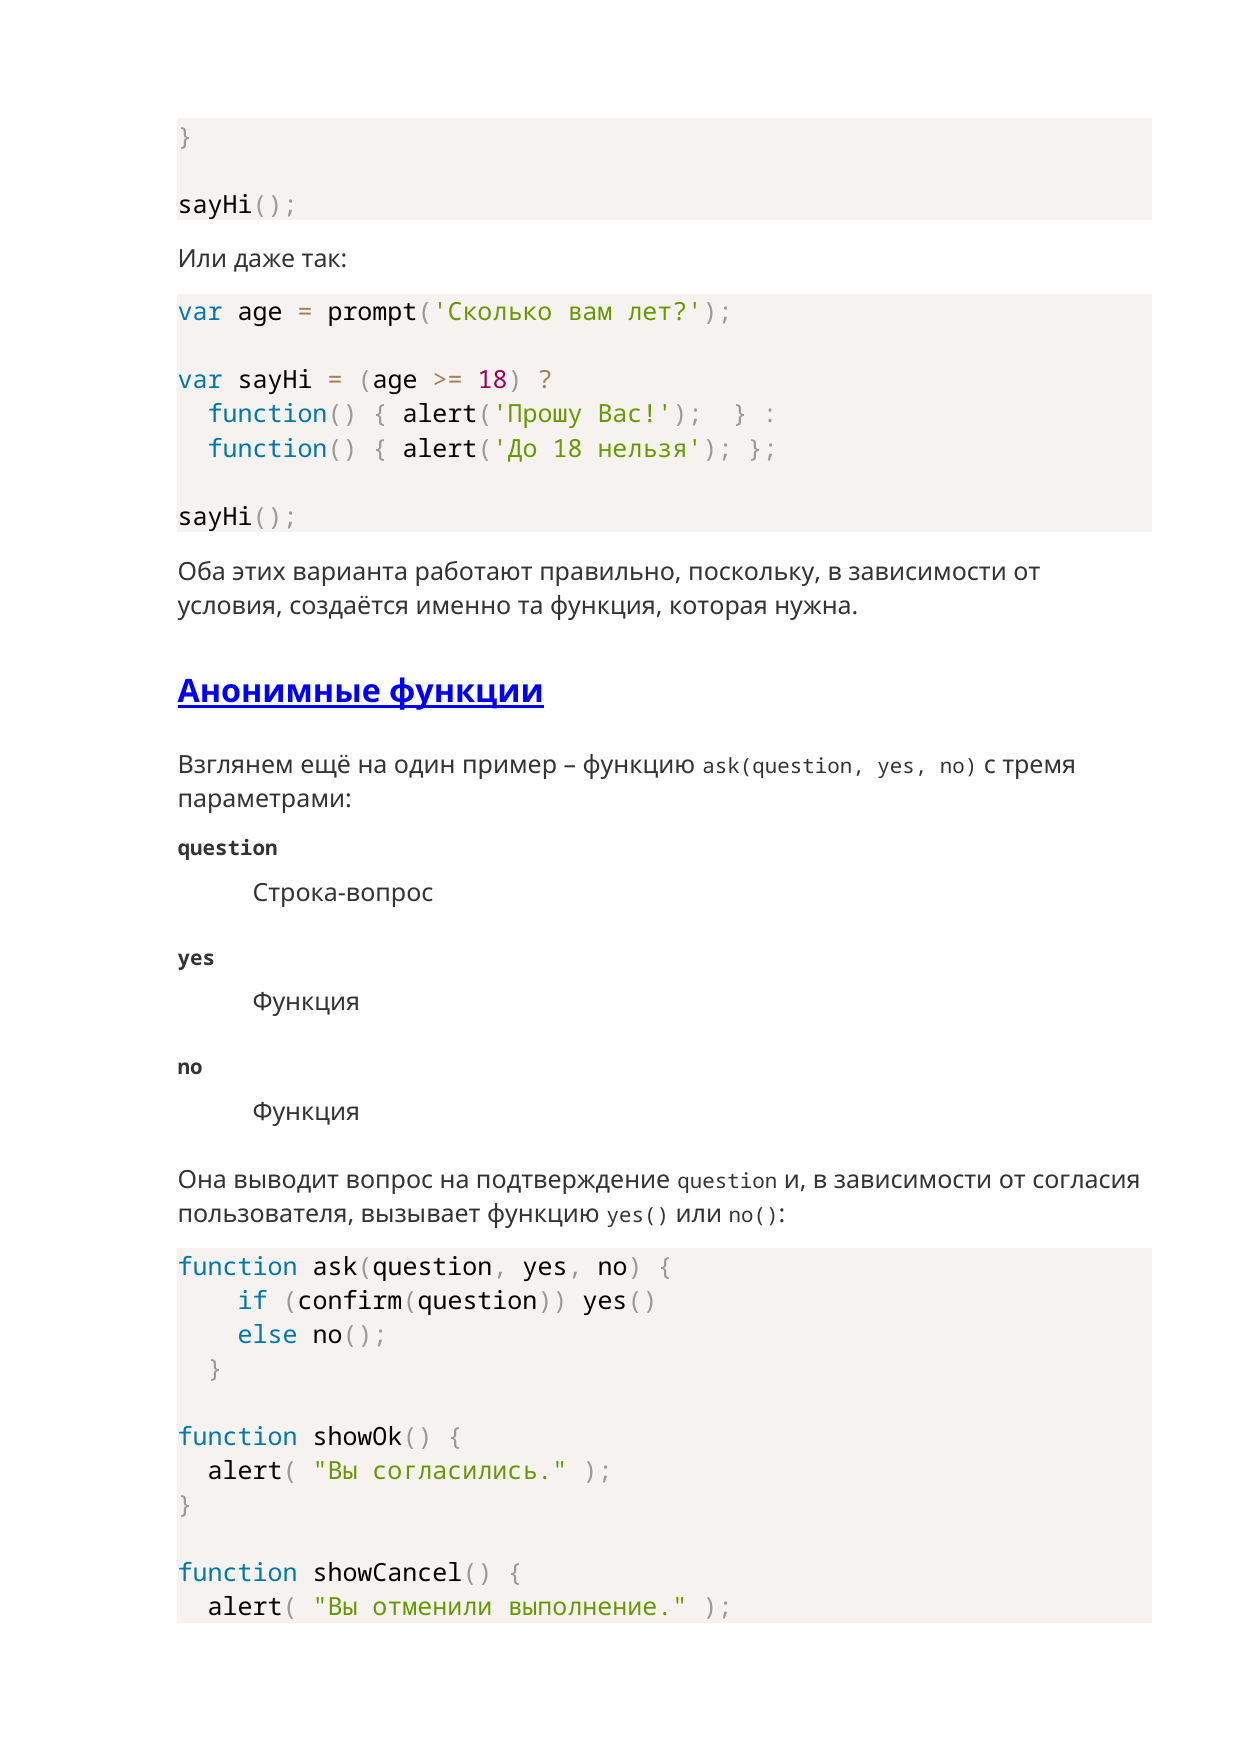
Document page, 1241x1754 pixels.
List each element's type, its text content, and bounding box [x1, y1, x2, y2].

text } [177, 1351, 1152, 1385]
text if (confirm(question)) yes() [177, 1282, 1152, 1317]
text Функция [252, 1093, 1152, 1127]
text Или даже так: [177, 241, 1152, 275]
text alert( "Вы отменили выполнение." ); [177, 1589, 1152, 1623]
text sayHi(); [177, 186, 1152, 220]
text function showCancel() { [177, 1555, 1152, 1589]
text sayHi(); [177, 498, 1152, 532]
text yes [177, 943, 1152, 971]
text Строка-вопрос [252, 874, 1152, 908]
text var age = prompt('Сколько вам лет?'); [177, 294, 1152, 328]
text Она выводит вопрос на подтверждение question и, в зависимости от согласия пользователя, вызывает функцию yes() или no(): [177, 1162, 1152, 1230]
text question [177, 833, 1152, 862]
text function ask(question, yes, no) { [177, 1248, 1152, 1282]
text } [177, 118, 1152, 152]
text Взглянем ещё на один пример – функцию ask(question, yes, no) с тремя параметрами: [177, 747, 1152, 815]
text Анонимные функции [177, 668, 1152, 712]
text no [177, 1052, 1152, 1081]
text function() { alert('До 18 нельзя'); }; [177, 430, 1152, 464]
text Функция [252, 984, 1152, 1018]
text var sayHi = (age >= 18) ? [177, 362, 1152, 396]
text else no(); [177, 1317, 1152, 1351]
text function() { alert('Прошу Вас!'); } : [177, 396, 1152, 430]
text } [177, 1487, 1152, 1521]
text alert( "Вы согласились." ); [177, 1453, 1152, 1487]
text Оба этих варианта работают правильно, поскольку, в зависимости от условия, создаётся именно та функция, которая нужна. [177, 553, 1152, 621]
text function showOk() { [177, 1419, 1152, 1453]
